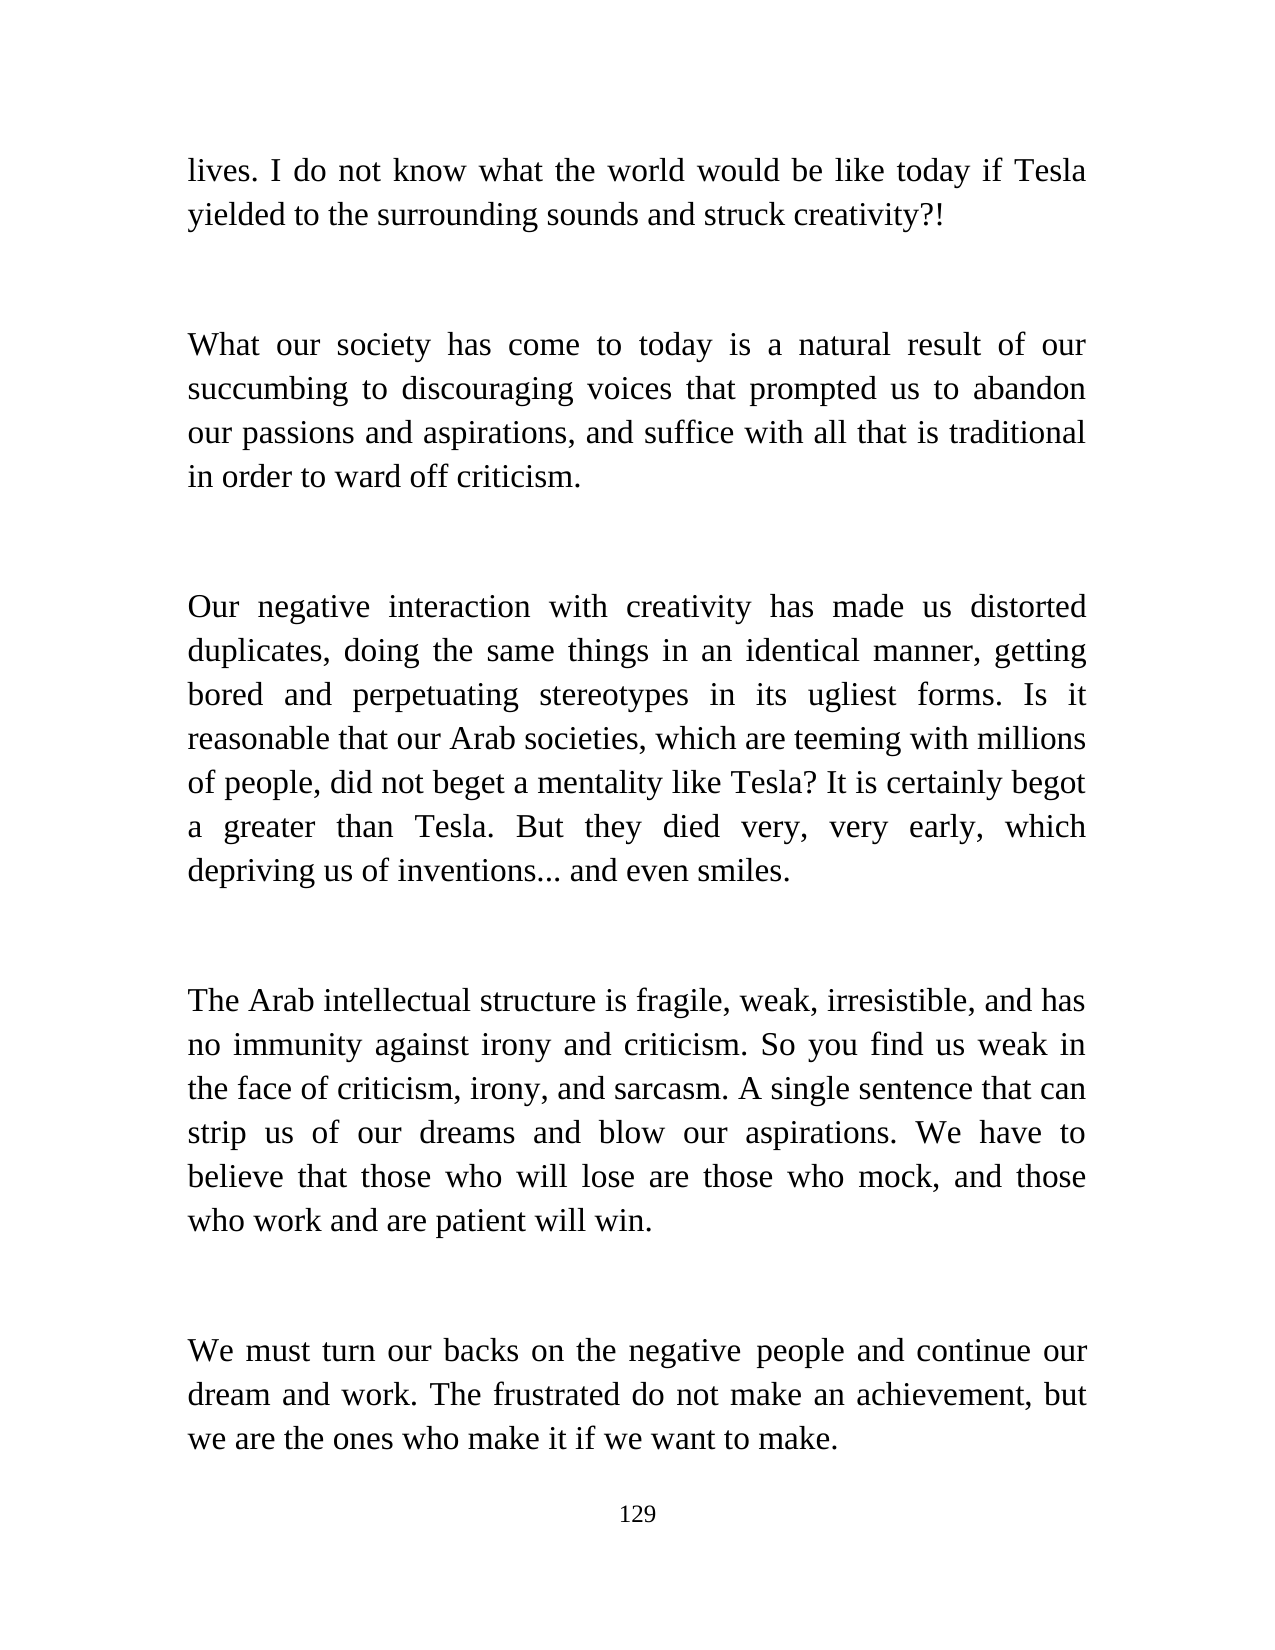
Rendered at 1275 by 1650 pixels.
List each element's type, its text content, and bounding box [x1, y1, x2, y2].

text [187, 150, 1087, 232]
text The Arab intellectual structure is fragile, weak, irresistible, and has no immunity against irony and criticism. So you find us weak in the face of criticism, irony, and sarcasm. A single sentence that can strip us of our dreams and blow our aspirations. We have to believe that those who will lose are those who mock, and those who work and are patient will win. [187, 1165, 1087, 1239]
text Our negative interaction with creativity has made us distorted duplicates, doing the same things in an identical manner, getting bored and perpetuating stereotypes in its ugliest forms. Is it reasonable that our Arab societies, which are teeming with millions of people, did not beget a mentality like Tesla? It is certainly begot a greater than Tesla. But they died very, very early, which depriving us of inventions... and even smiles. [187, 586, 1087, 682]
text We must turn our backs on the negative people and continue our dream and work. The frustrated do not make an achievement, but we are the ones who make it if we want to make. [187, 1340, 1087, 1457]
text Our negative interaction with creativity has made us distorted duplicates, doing the same things in an identical manner, getting bored and perpetuating stereotypes in its ugliest forms. Is it reasonable that our Arab societies, which are teeming with millions of people, did not beget a mentality like Tesla? It is certainly begot a greater than Tesla. But they died very, very early, which depriving us of inventions... and even smiles. [187, 683, 1087, 888]
text The Arab intellectual structure is fragile, weak, irresistible, and has no immunity against irony and criticism. So you find us weak in the face of criticism, irony, and sarcasm. A single sentence that can strip us of our dreams and blow our aspirations. We have to believe that those who will lose are those who mock, and those who work and are patient will win. [187, 1085, 1087, 1164]
text The Arab intellectual structure is fragile, weak, irresistible, and has no immunity against irony and criticism. So you find us weak in the face of criticism, irony, and sarcasm. A single sentence that can strip us of our dreams and blow our aspirations. We have to believe that those who will lose are those who mock, and those who work and are patient will win. [187, 980, 1087, 1084]
text What our society has come to today is a natural result of our succumbing to discouraging voices that prompted us to abandon our passions and aspirations, and suffice with all that is traditional in order to ward off criticism. [187, 334, 1087, 494]
